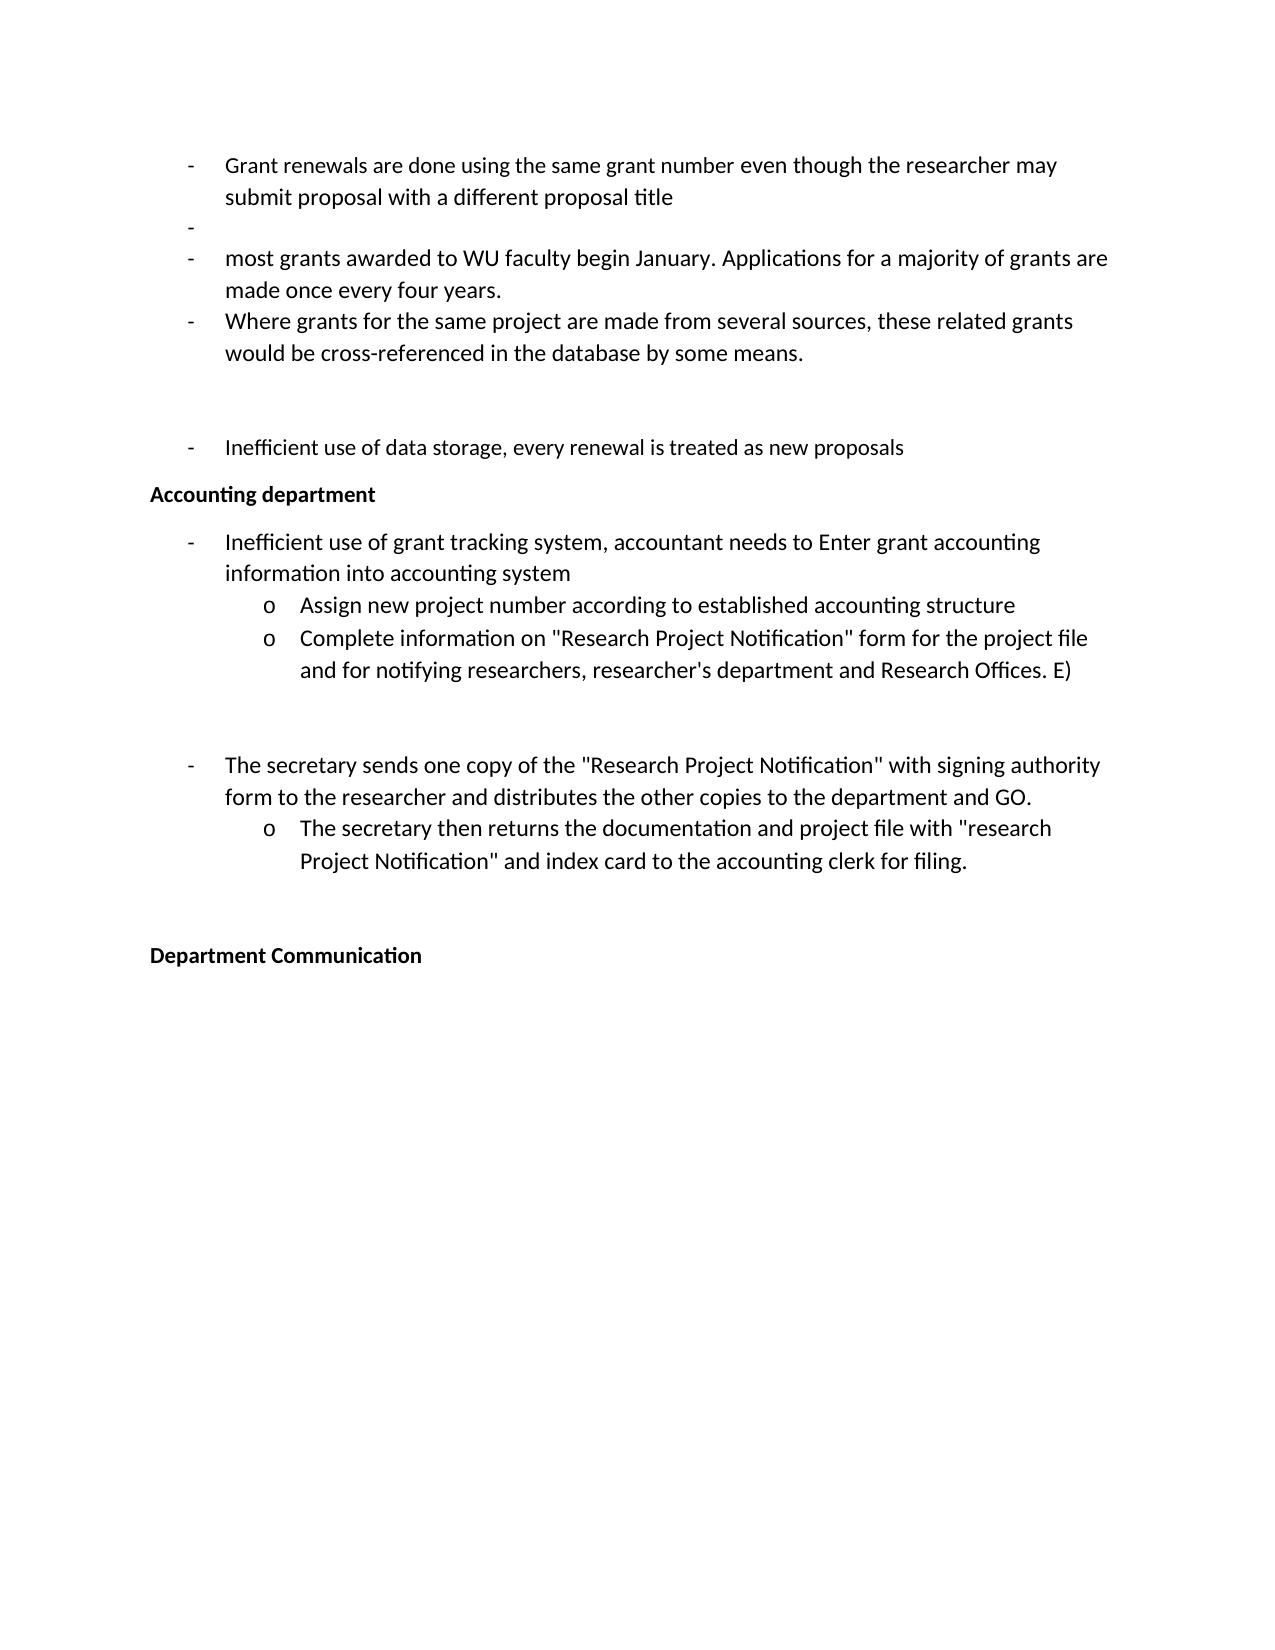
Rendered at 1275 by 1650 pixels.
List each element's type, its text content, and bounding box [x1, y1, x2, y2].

text Accounting department [150, 480, 1125, 508]
list Complete information on "Research Project Notification" form for the project file and for notifying researchers, researcher's department and Research Offices. E) [262, 623, 1125, 684]
list Inefficient use of grant tracking system, accountant needs to Enter grant accounting information into accounting system [187, 527, 1125, 588]
list Where grants for the same project are made from several sources, these related grants would be cross-referenced in the database by some means. [187, 306, 1125, 367]
text Department Communication [150, 941, 1125, 969]
list Grant renewals are done using the same grant number even though the researcher may submit proposal with a different proposal title [187, 150, 1125, 211]
list The secretary sends one copy of the "Research Project Notification" with signing authority form to the researcher and distributes the other copies to the department and GO. [187, 750, 1125, 811]
list most grants awarded to WU faculty begin January. Applications for a majority of grants are made once every four years. [187, 243, 1125, 304]
list Assign new project number according to established accounting structure [262, 590, 1125, 620]
list Inefficient use of data storage, every renewal is treated as new proposals [187, 433, 1125, 461]
list The secretary then returns the documentation and project file with "research Project Notification" and index card to the accounting clerk for filing. [262, 813, 1125, 875]
